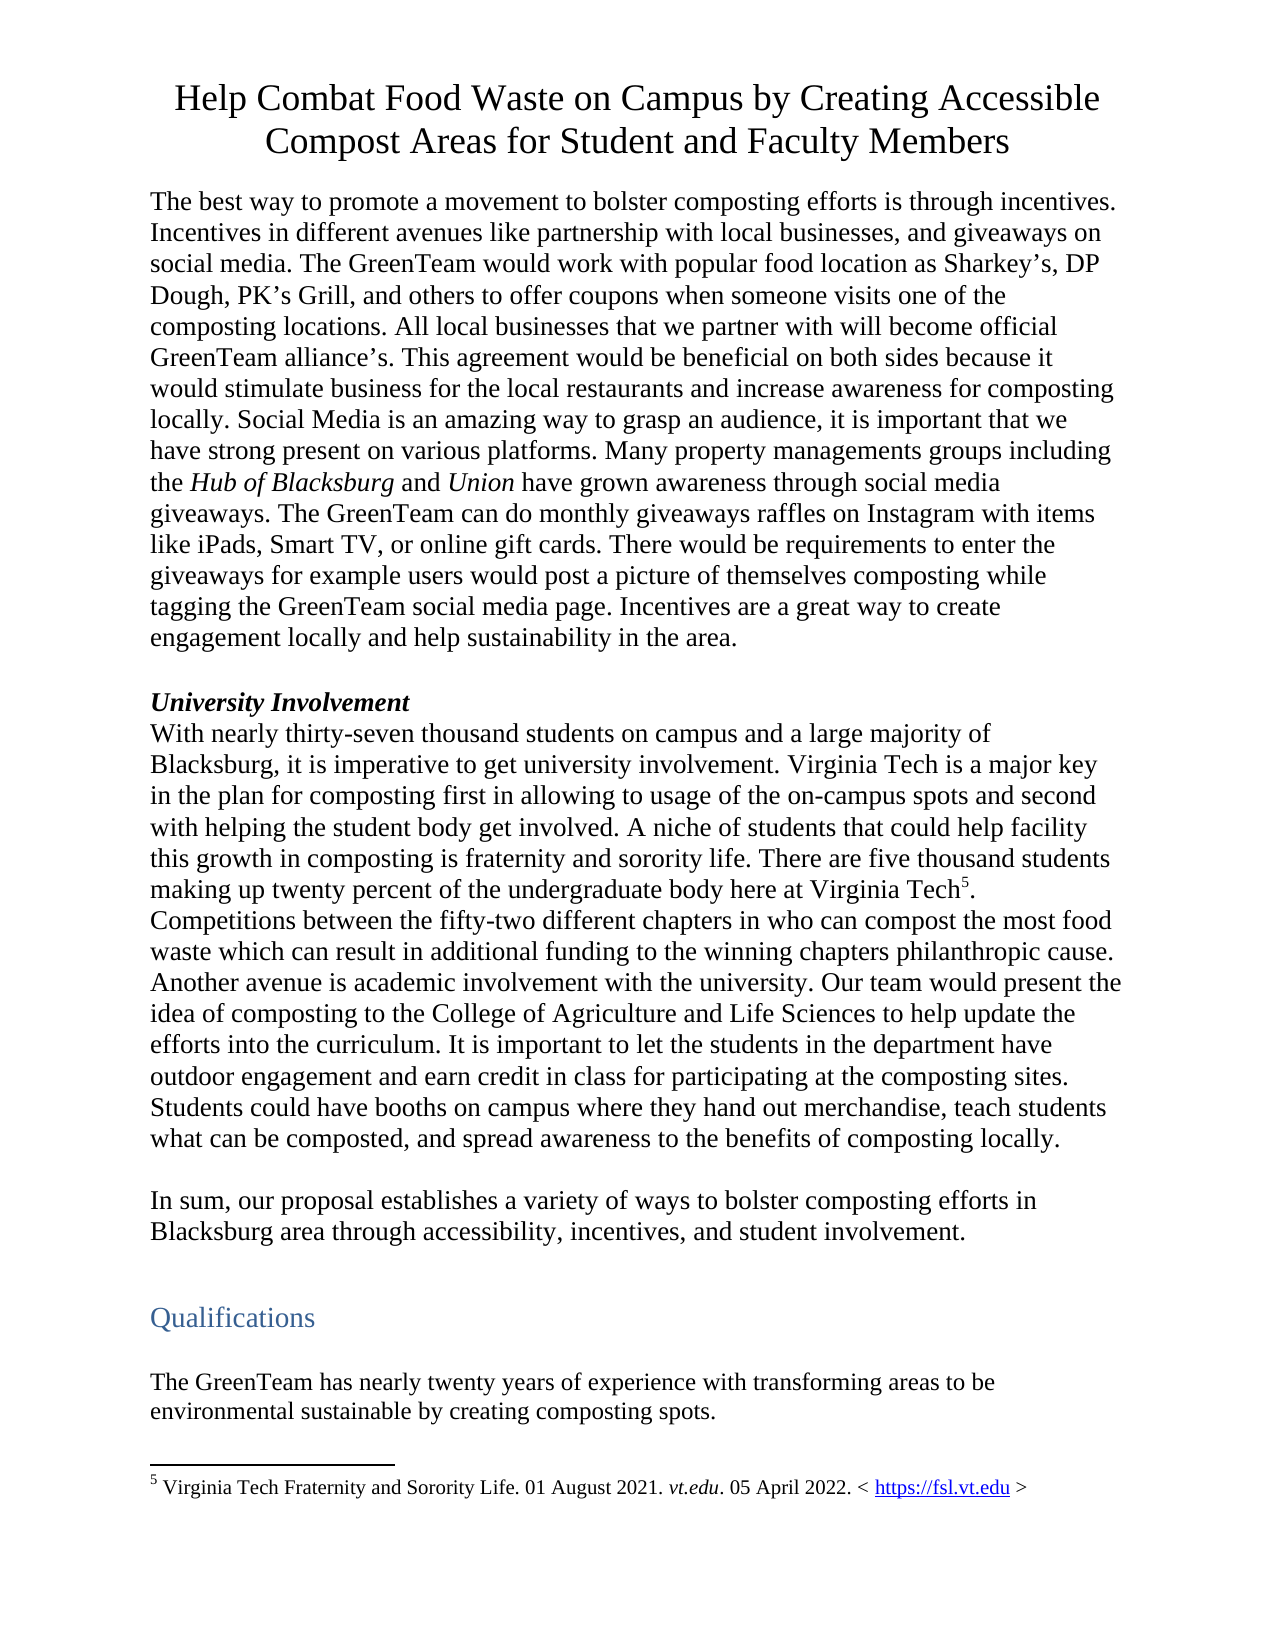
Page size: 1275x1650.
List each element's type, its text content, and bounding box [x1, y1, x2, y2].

text With nearly thirty-seven thousand students on campus and a large majority of Blacksburg, it is imperative to get university involvement. Virginia Tech is a major key in the plan for composting first in allowing to usage of the on-campus spots and second with helping the student body get involved. A niche of students that could help facility this growth in composting is fraternity and sorority life. There are five thousand students making up twenty percent of the undergraduate body here at Virginia Tech. Competitions between the fifty-two different chapters in who can compost the most food waste which can result in additional funding to the winning chapters philanthropic cause. Another avenue is academic involvement with the university. Our team would present the idea of composting to the College of Agriculture and Life Sciences to help update the efforts into the curriculum. It is important to let the students in the department have outdoor engagement and earn credit in class for participating at the composting sites. Students could have booths on campus where they hand out merchandise, teach students what can be composted, and spread awareness to the benefits of composting locally. [150, 717, 1125, 1153]
text University Involvement [150, 686, 1125, 717]
text In sum, our proposal establishes a variety of ways to bolster composting efforts in Blacksburg area through accessibility, incentives, and student involvement. [150, 1184, 1125, 1247]
text The GreenTeam has nearly twenty years of experience with transforming areas to be environmental sustainable by creating composting spots. [150, 1367, 1125, 1425]
text The best way to promote a movement to bolster composting efforts is through incentives. Incentives in different avenues like partnership with local businesses, and giveaways on social media. The GreenTeam would work with popular food location as Sharkey’s, DP Dough, PK’s Grill, and others to offer coupons when someone visits one of the composting locations. All local businesses that we partner with will become official GreenTeam alliance’s. This agreement would be beneficial on both sides because it would stimulate business for the local restaurants and increase awareness for composting locally. Social Media is an amazing way to grasp an audience, it is important that we have strong present on various platforms. Many property managements groups including the Hub of Blacksburg and Union have grown awareness through social media giveaways. The GreenTeam can do monthly giveaways raffles on Instagram with items like iPads, Smart TV, or online gift cards. There would be requirements to enter the giveaways for example users would post a picture of themselves composting while tagging the GreenTeam social media page. Incentives are a great way to create engagement locally and help sustainability in the area. [150, 185, 1125, 652]
subtitle Qualifications [150, 1300, 1125, 1334]
